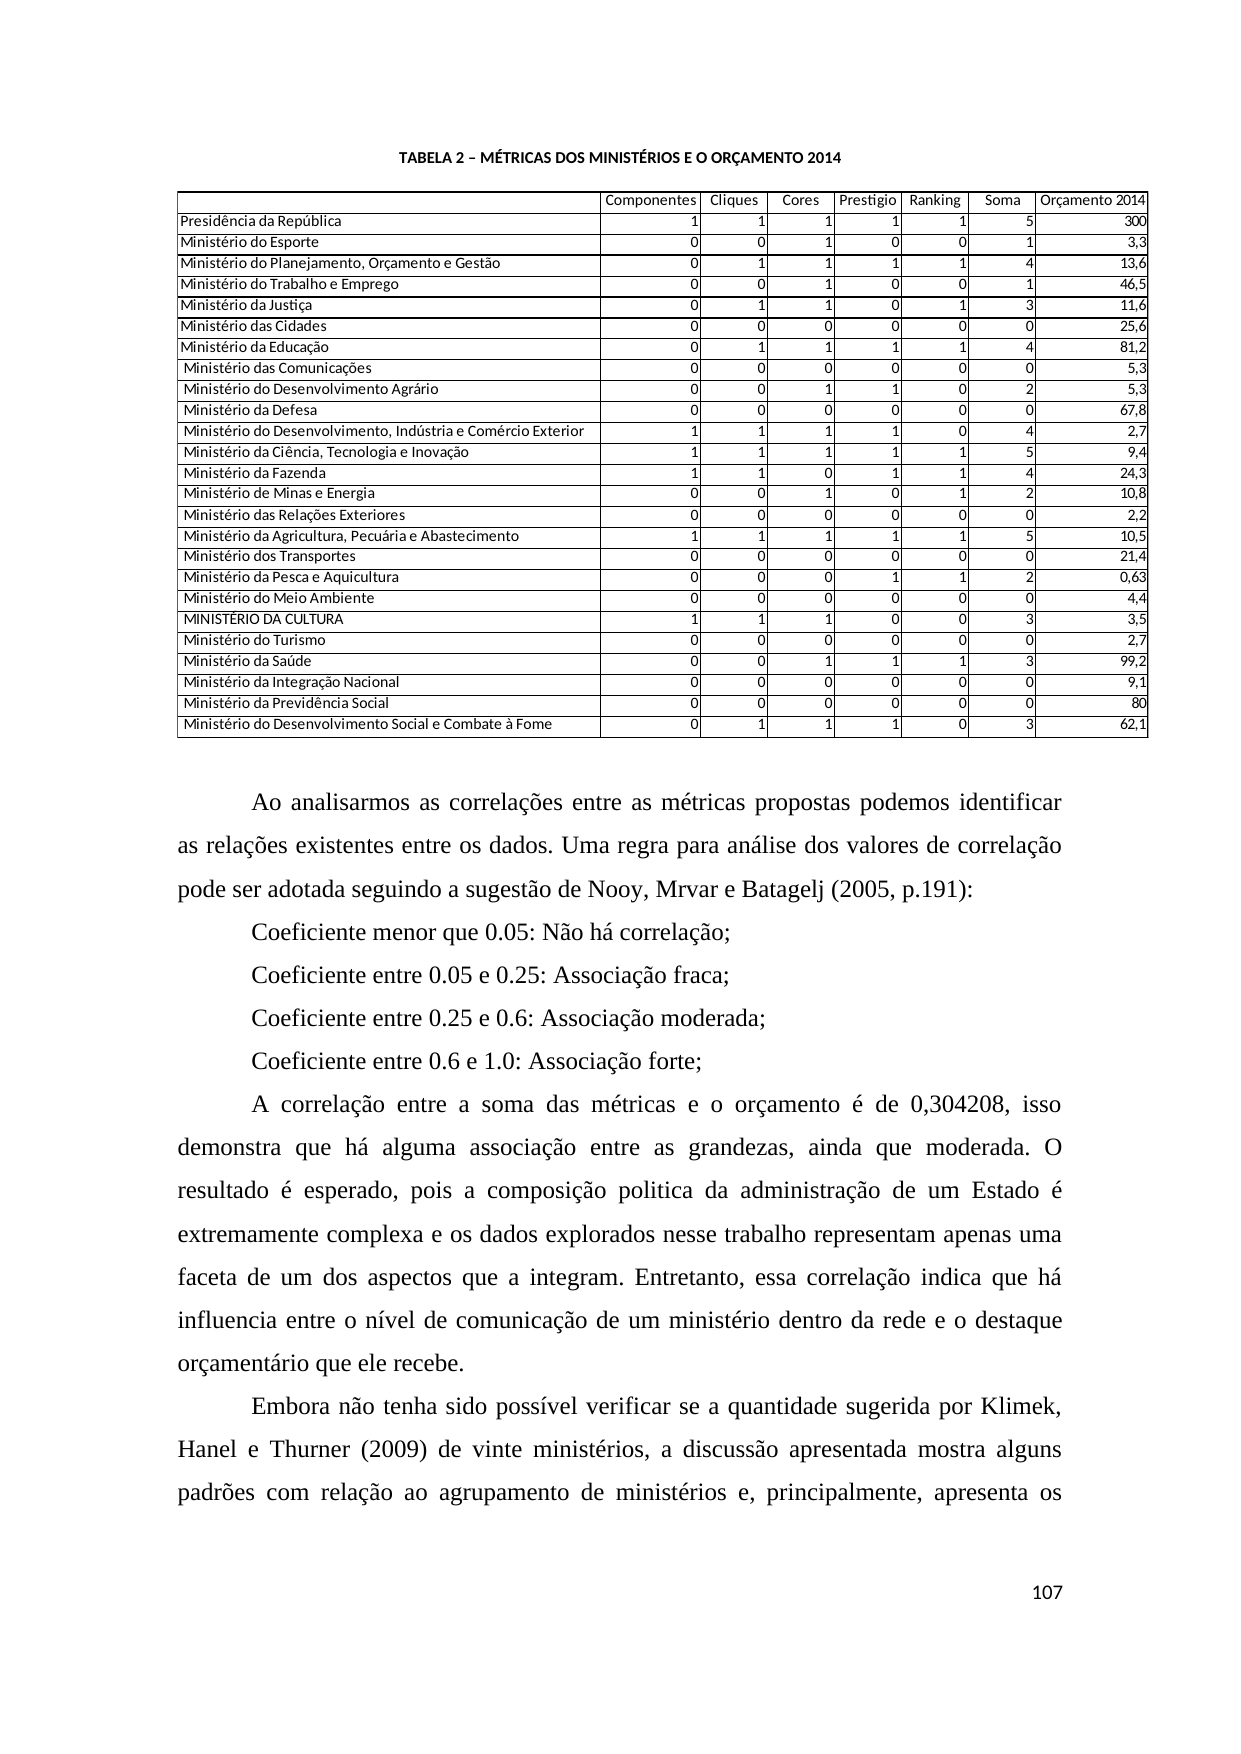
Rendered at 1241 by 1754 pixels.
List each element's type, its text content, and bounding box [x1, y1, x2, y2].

text A correlação entre a soma das métricas e o orçamento é de 0,304208, isso demonstra que há alguma associação entre as grandezas, ainda que moderada. O resultado é esperado, pois a composição politica da administração de um Estado é extremamente complexa e os dados explorados nesse trabalho representam apenas uma faceta de um dos aspectos que a integram. Entretanto, essa correlação indica que há influencia entre o nível de comunicação de um ministério dentro da rede e o destaque orçamentário que ele recebe. [177, 1089, 1063, 1377]
text Coeficiente entre 0.25 e 0.6: Associação moderada; [177, 1003, 1063, 1032]
text Ao analisarmos as correlações entre as métricas propostas podemos identificar as relações existentes entre os dados. Uma regra para análise dos valores de correlação pode ser adotada seguindo a sugestão de Nooy, Mrvar e Batagelj (2005, p.191): [177, 787, 1063, 902]
text Coeficiente entre 0.05 e 0.25: Associação fraca; [177, 960, 1063, 989]
text Coeficiente entre 0.6 e 1.0: Associação forte; [177, 1046, 1063, 1075]
text Coeficiente menor que 0.05: Não há correlação; [177, 917, 1063, 946]
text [177, 1391, 1063, 1506]
